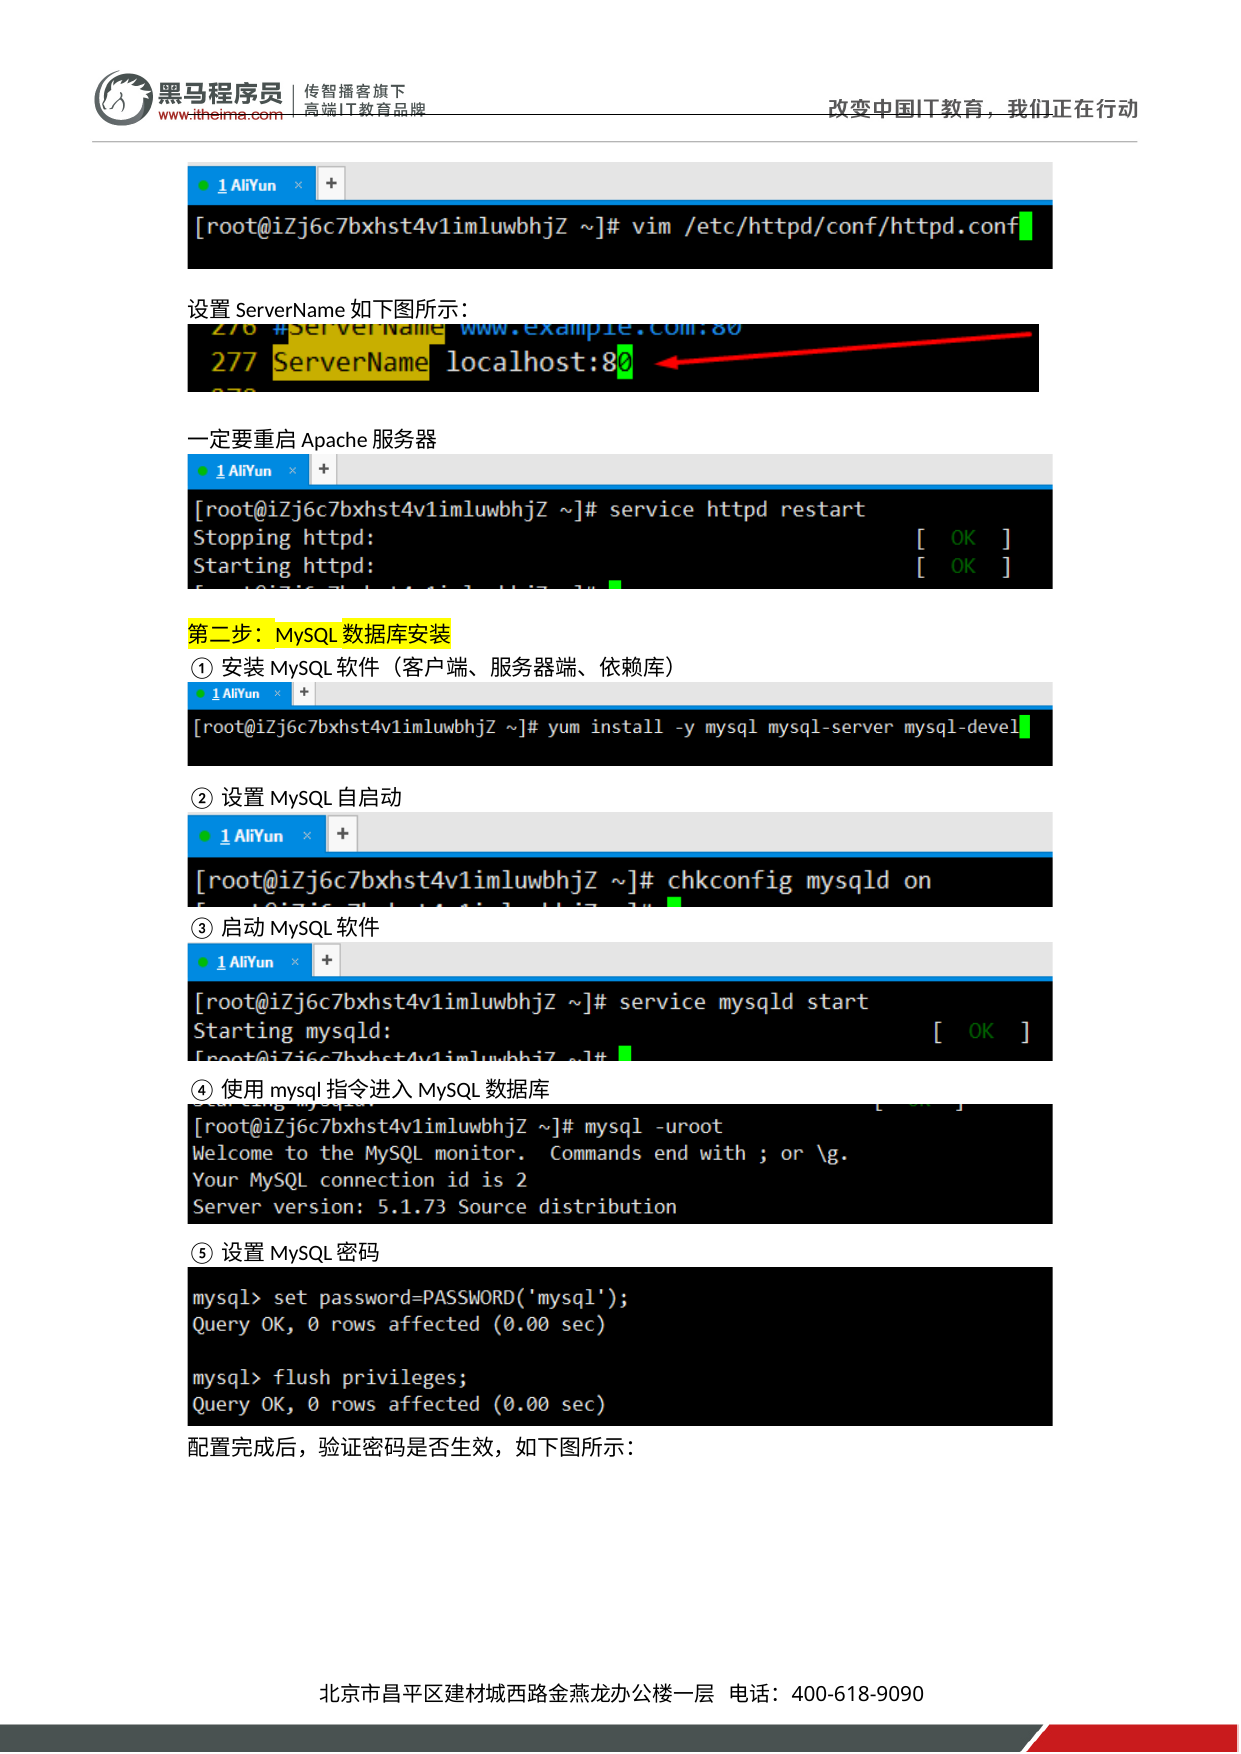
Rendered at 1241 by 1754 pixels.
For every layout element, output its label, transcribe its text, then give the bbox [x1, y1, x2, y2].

text ④ 使用mysql指令进入MySQL数据库 [187, 1072, 1053, 1104]
text ⑤ 设置MySQL密码 [187, 1234, 1053, 1267]
text ② 设置MySQL自启动 [187, 779, 1053, 812]
picture [0, 0, 1241, 150]
text 配置完成后，验证密码是否生效，如下图所示： [187, 1429, 1053, 1462]
text 第二步：MySQL数据库安装 [187, 617, 1053, 649]
text 一定要重启Apache服务器 [187, 422, 1053, 454]
picture [187, 324, 1039, 392]
text ③ 启动MySQL软件 [187, 909, 1053, 942]
picture [187, 454, 1053, 589]
picture [187, 162, 1053, 269]
picture [187, 1267, 1053, 1426]
text ① 安装MySQL软件（客户端、服务器端、依赖库） [187, 649, 1053, 682]
picture [187, 682, 1053, 766]
picture [0, 1671, 1239, 1752]
picture [187, 812, 1053, 907]
text 设置ServerName如下图所示： [187, 292, 1053, 324]
picture [187, 942, 1053, 1061]
picture [187, 1104, 1053, 1224]
